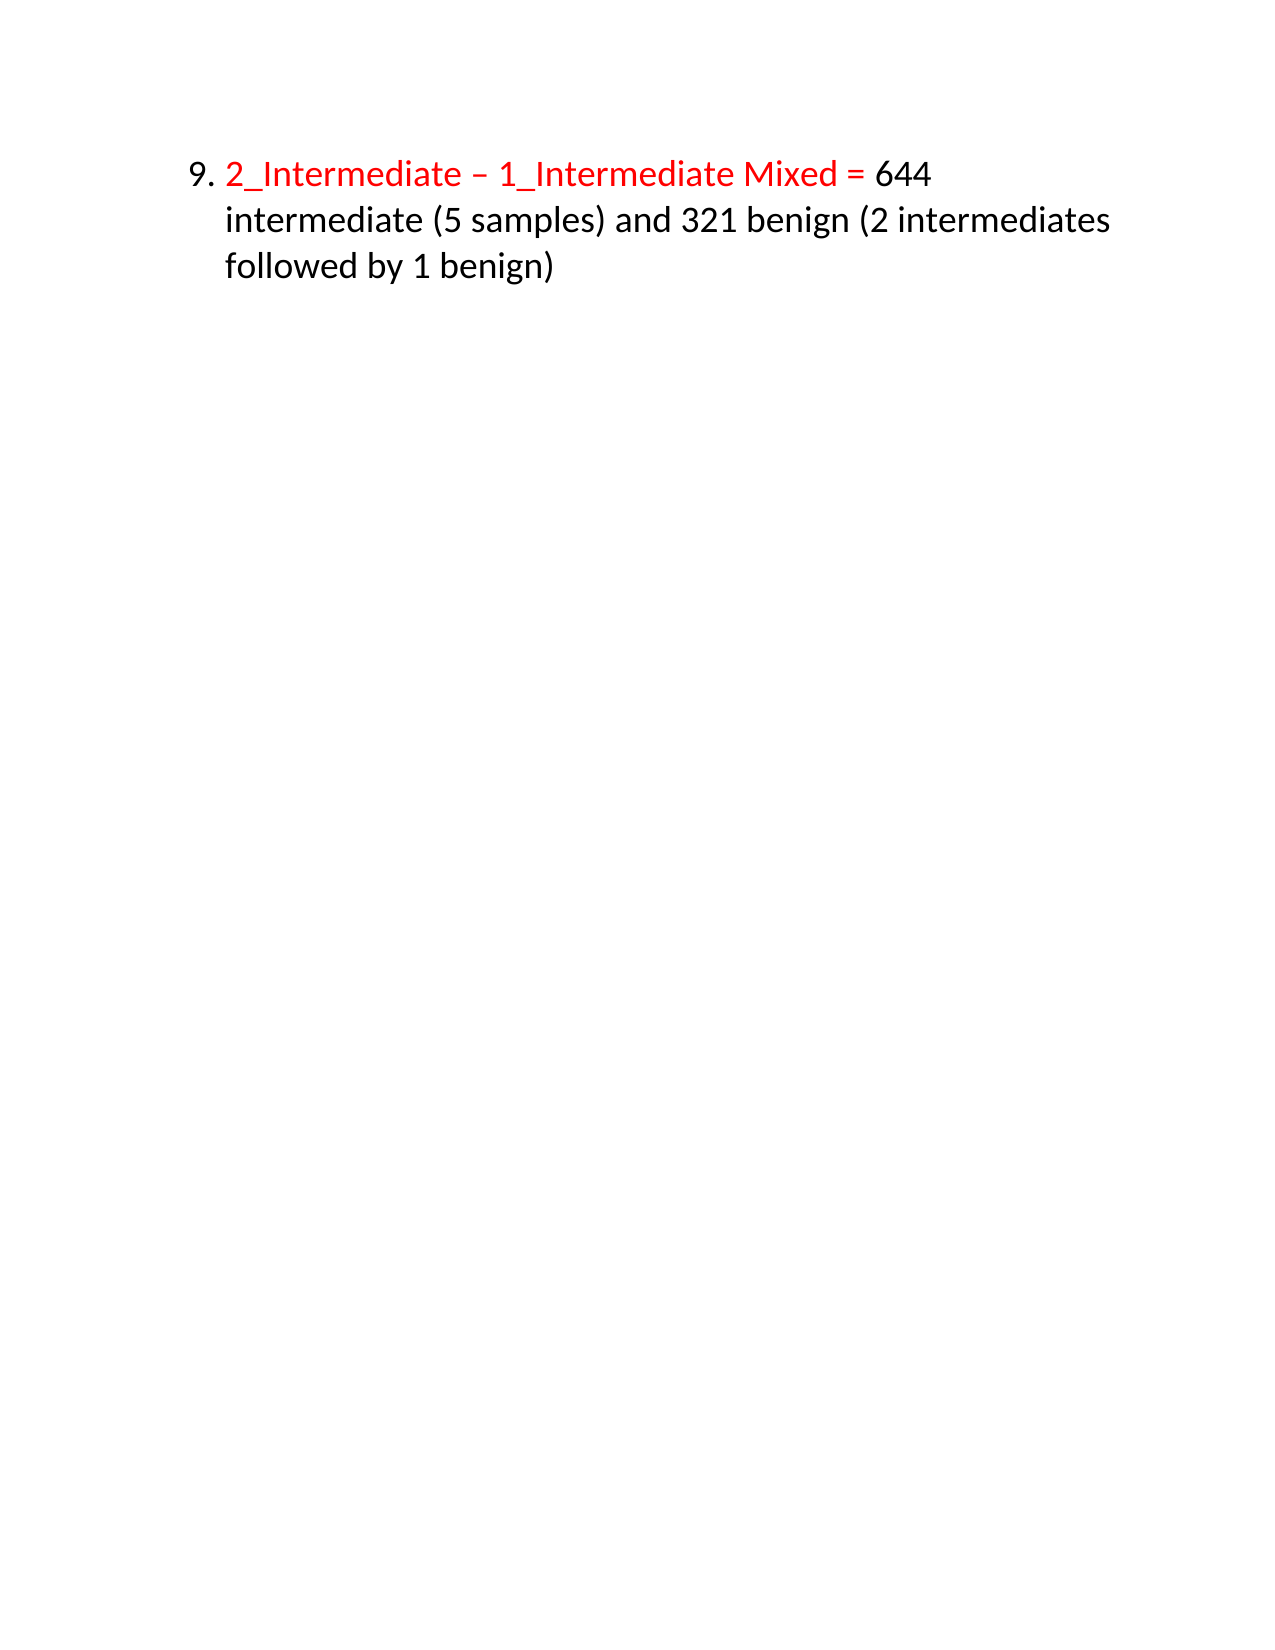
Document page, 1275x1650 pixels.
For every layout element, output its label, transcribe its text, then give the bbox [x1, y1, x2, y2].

list 2_Intermediate – 1_Intermediate Mixed = 644 intermediate (5 samples) and 321 benign (2 intermediates followed by 1 benign) [187, 150, 1125, 287]
